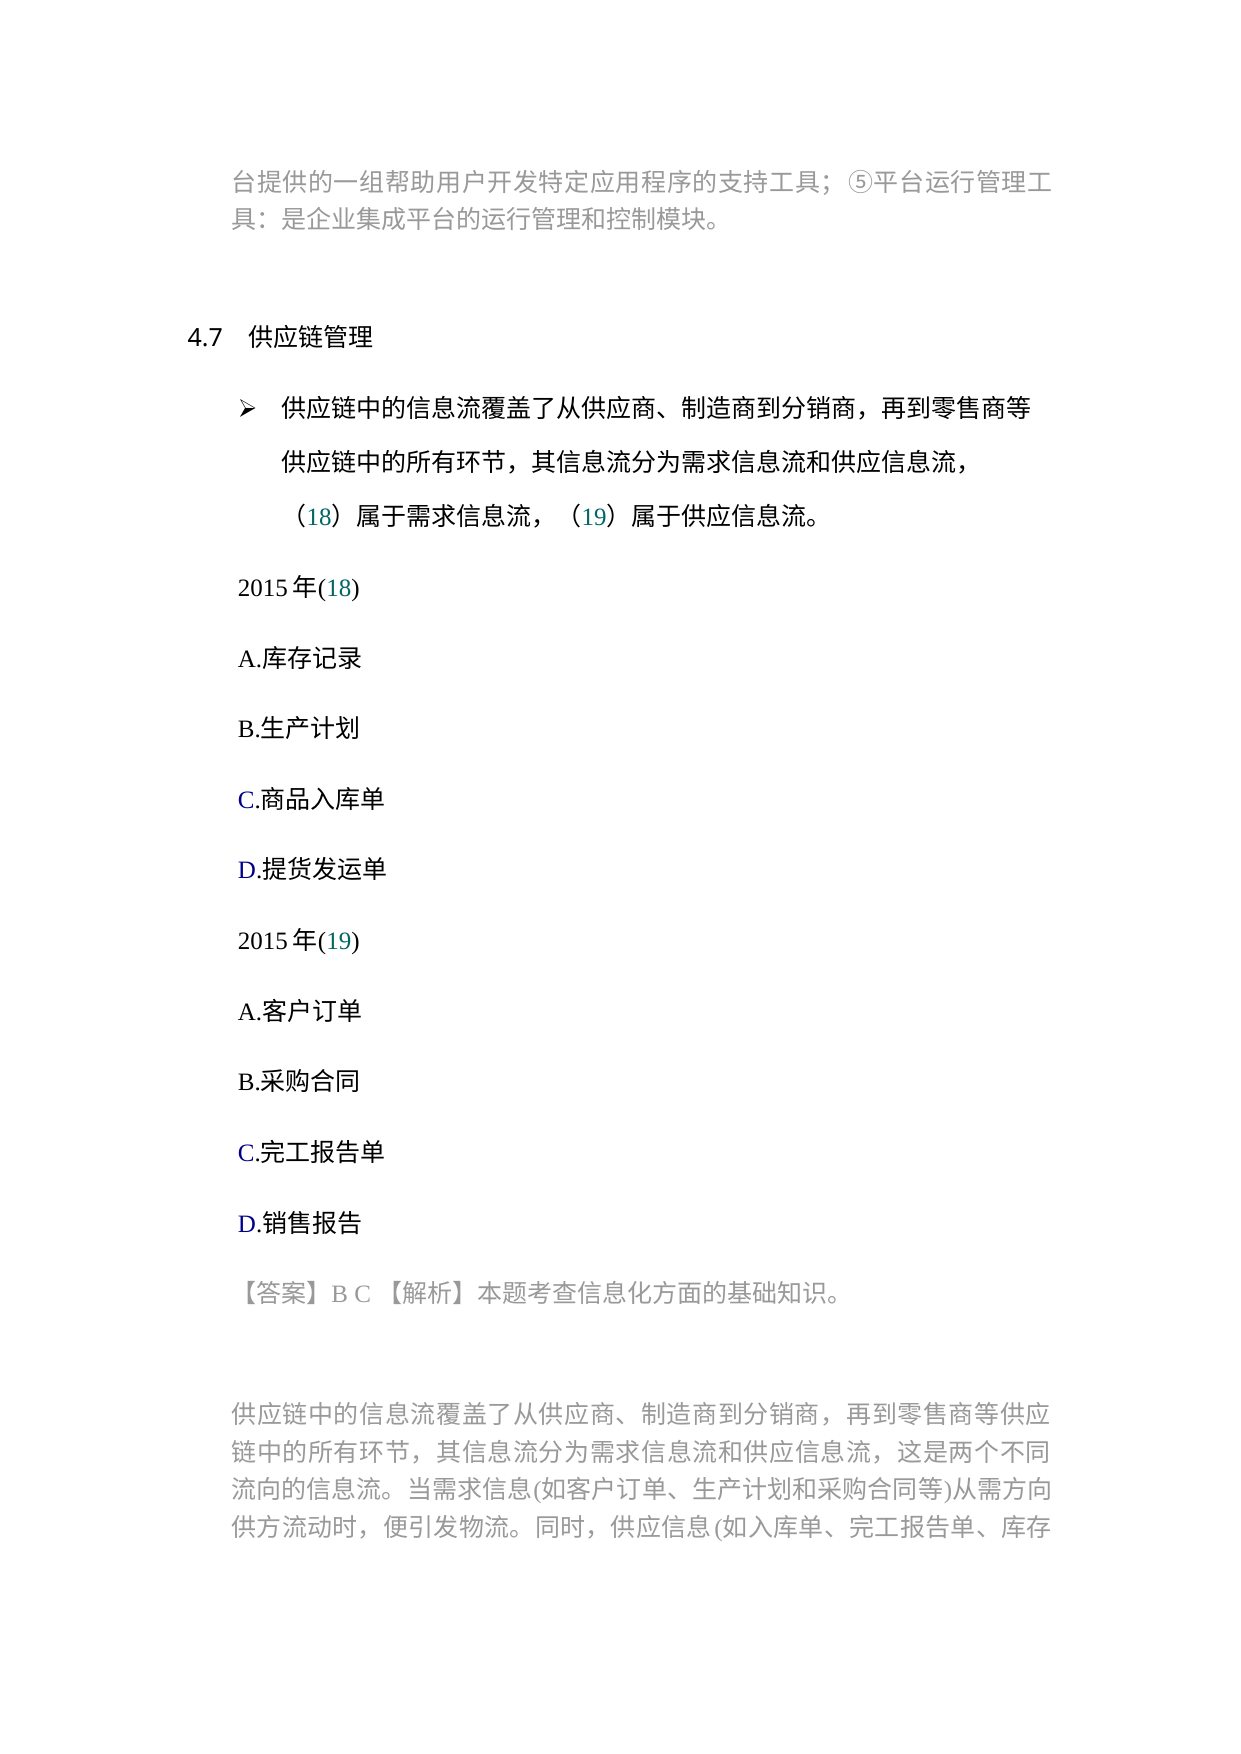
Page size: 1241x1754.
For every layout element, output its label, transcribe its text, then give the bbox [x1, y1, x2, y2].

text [231, 162, 1053, 236]
text 供应链中的信息流覆盖了从供应商、制造商到分销商，再到零售商等供应链中的所有环节，其信息流分为需求信息流和供应信息流，（18）属于需求信息流，（19）属于供应信息流。 [238, 388, 1053, 533]
text 2015年(18) [187, 567, 1053, 604]
text A.库存记录 [187, 638, 1053, 674]
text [231, 1394, 1053, 1544]
text C.完工报告单 [187, 1132, 1053, 1169]
subtitle 供应链管理 [187, 317, 1053, 354]
text C.商品入库单 [187, 779, 1053, 816]
text A.客户订单 [187, 991, 1053, 1027]
text B.生产计划 [187, 709, 1053, 745]
text D.提货发运单 [187, 850, 1053, 886]
text 【答案】B C 【解析】本题考查信息化方面的基础知识。 [231, 1274, 1053, 1310]
text D.销售报告 [187, 1203, 1053, 1239]
text 2015年(19) [187, 921, 1053, 957]
text B.采购合同 [187, 1062, 1053, 1098]
